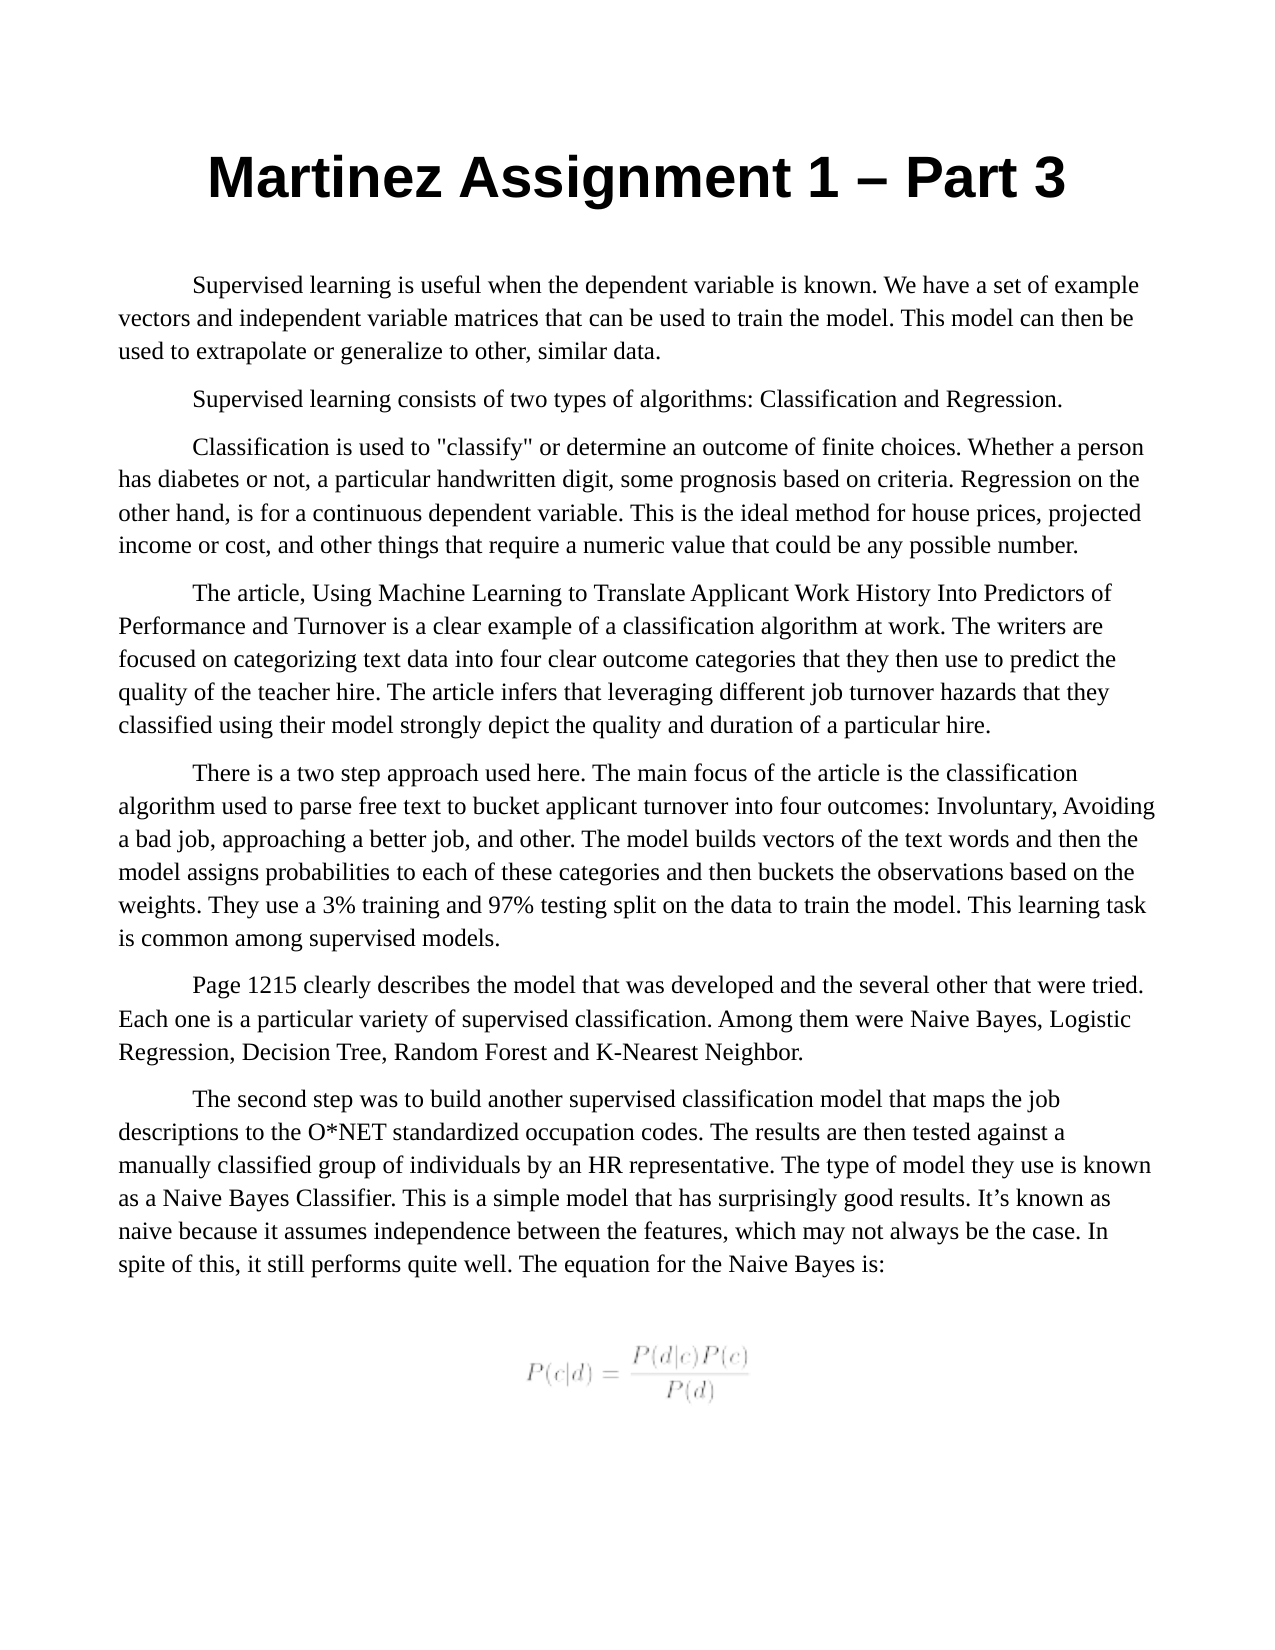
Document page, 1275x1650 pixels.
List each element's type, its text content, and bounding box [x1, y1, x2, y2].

text Supervised learning consists of two types of algorithms: Classification and Regression. [118, 384, 1157, 413]
title Martinez Assignment 1 – Part 3 [118, 143, 1157, 210]
text The article, Using Machine Learning to Translate Applicant Work History Into Predictors of Performance and Turnover is a clear example of a classification algorithm at work. The writers are focused on categorizing text data into four clear outcome categories that they then use to predict the quality of the teacher hire. The article infers that leveraging different job turnover hazards that they classified using their model strongly depict the quality and duration of a particular hire. [118, 578, 1157, 739]
picture [524, 1344, 751, 1406]
text The second step was to build another supervised classification model that maps the job descriptions to the O*NET standardized occupation codes. The results are then tested against a manually classified group of individuals by an HR representative. The type of model they use is known as a Naive Bayes Classifier. This is a simple model that has surprisingly good results. It’s known as naive because it assumes independence between the features, which may not always be the case. In spite of this, it still performs quite well. The equation for the Naive Bayes is: [118, 1084, 1157, 1278]
text Supervised learning is useful when the dependent variable is known. We have a set of example vectors and independent variable matrices that can be used to train the model. This model can then be used to extrapolate or generalize to other, similar data. [118, 270, 1157, 365]
text Classification is used to "classify" or determine an outcome of finite choices. Whether a person has diabetes or not, a particular handwritten digit, some prognosis based on criteria. Regression on the other hand, is for a continuous dependent variable. This is the ideal method for house prices, projected income or cost, and other things that require a numeric value that could be any possible number. [118, 432, 1157, 559]
text There is a two step approach used here. The main focus of the article is the classification algorithm used to parse free text to bucket applicant turnover into four outcomes: Involuntary, Avoiding a bad job, approaching a better job, and other. The model builds vectors of the text words and then the model assigns probabilities to each of these categories and then buckets the observations based on the weights. They use a 3% training and 97% testing split on the data to train the model. This learning task is common among supervised models. [118, 758, 1157, 952]
text Page 1215 clearly describes the model that was developed and the several other that were tried. Each one is a particular variety of supervised classification. Among them were Naive Bayes, Logistic Regression, Decision Tree, Random Forest and K-Nearest Neighbor. [118, 971, 1157, 1065]
